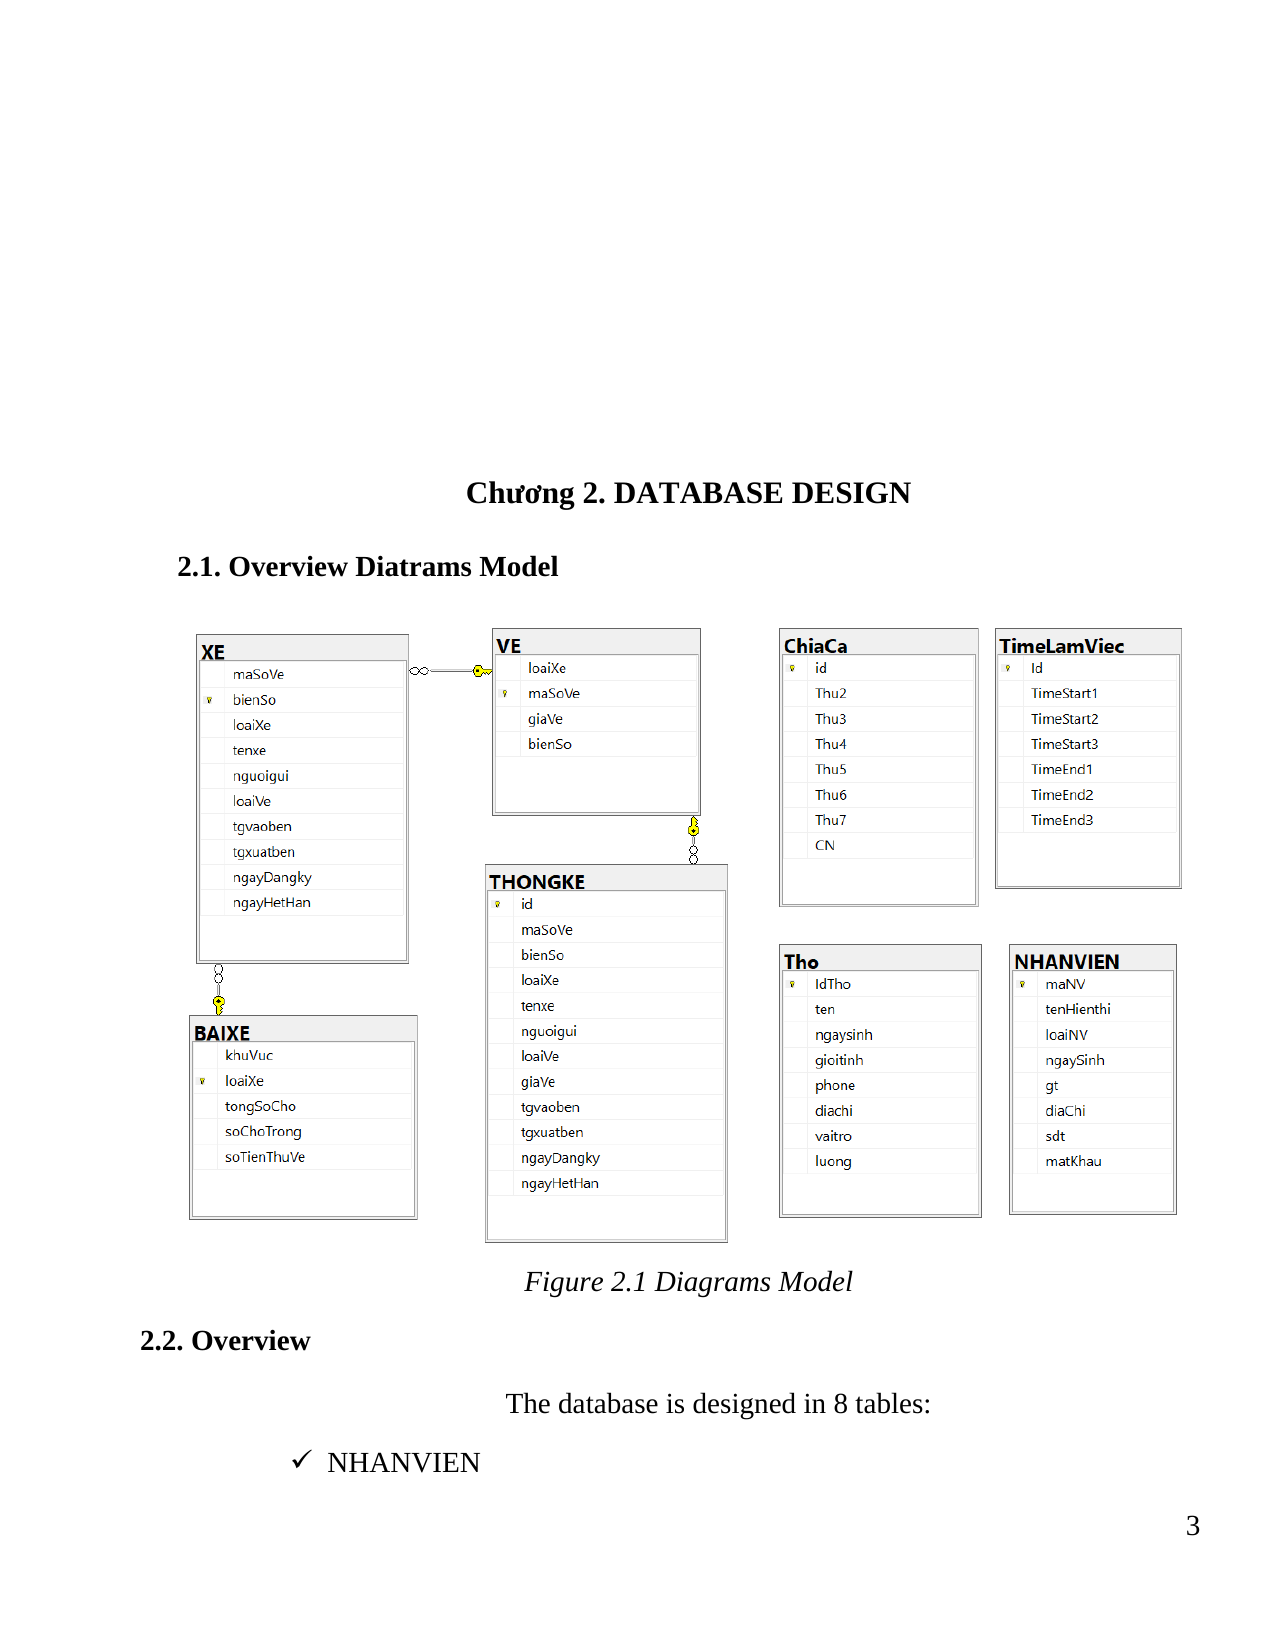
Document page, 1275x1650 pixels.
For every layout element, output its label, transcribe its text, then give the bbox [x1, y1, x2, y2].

list 2.1. Overview Diatrams Model [177, 549, 1200, 583]
list Overview [140, 1323, 1200, 1357]
text Figure 2.1 Diagrams Model [177, 1259, 1200, 1298]
text The database is designed in 8 tables: [430, 1386, 1200, 1420]
text DATABASE DESIGN [177, 475, 1200, 511]
picture [177, 612, 1200, 1259]
list NHANVIEN [289, 1446, 1200, 1479]
